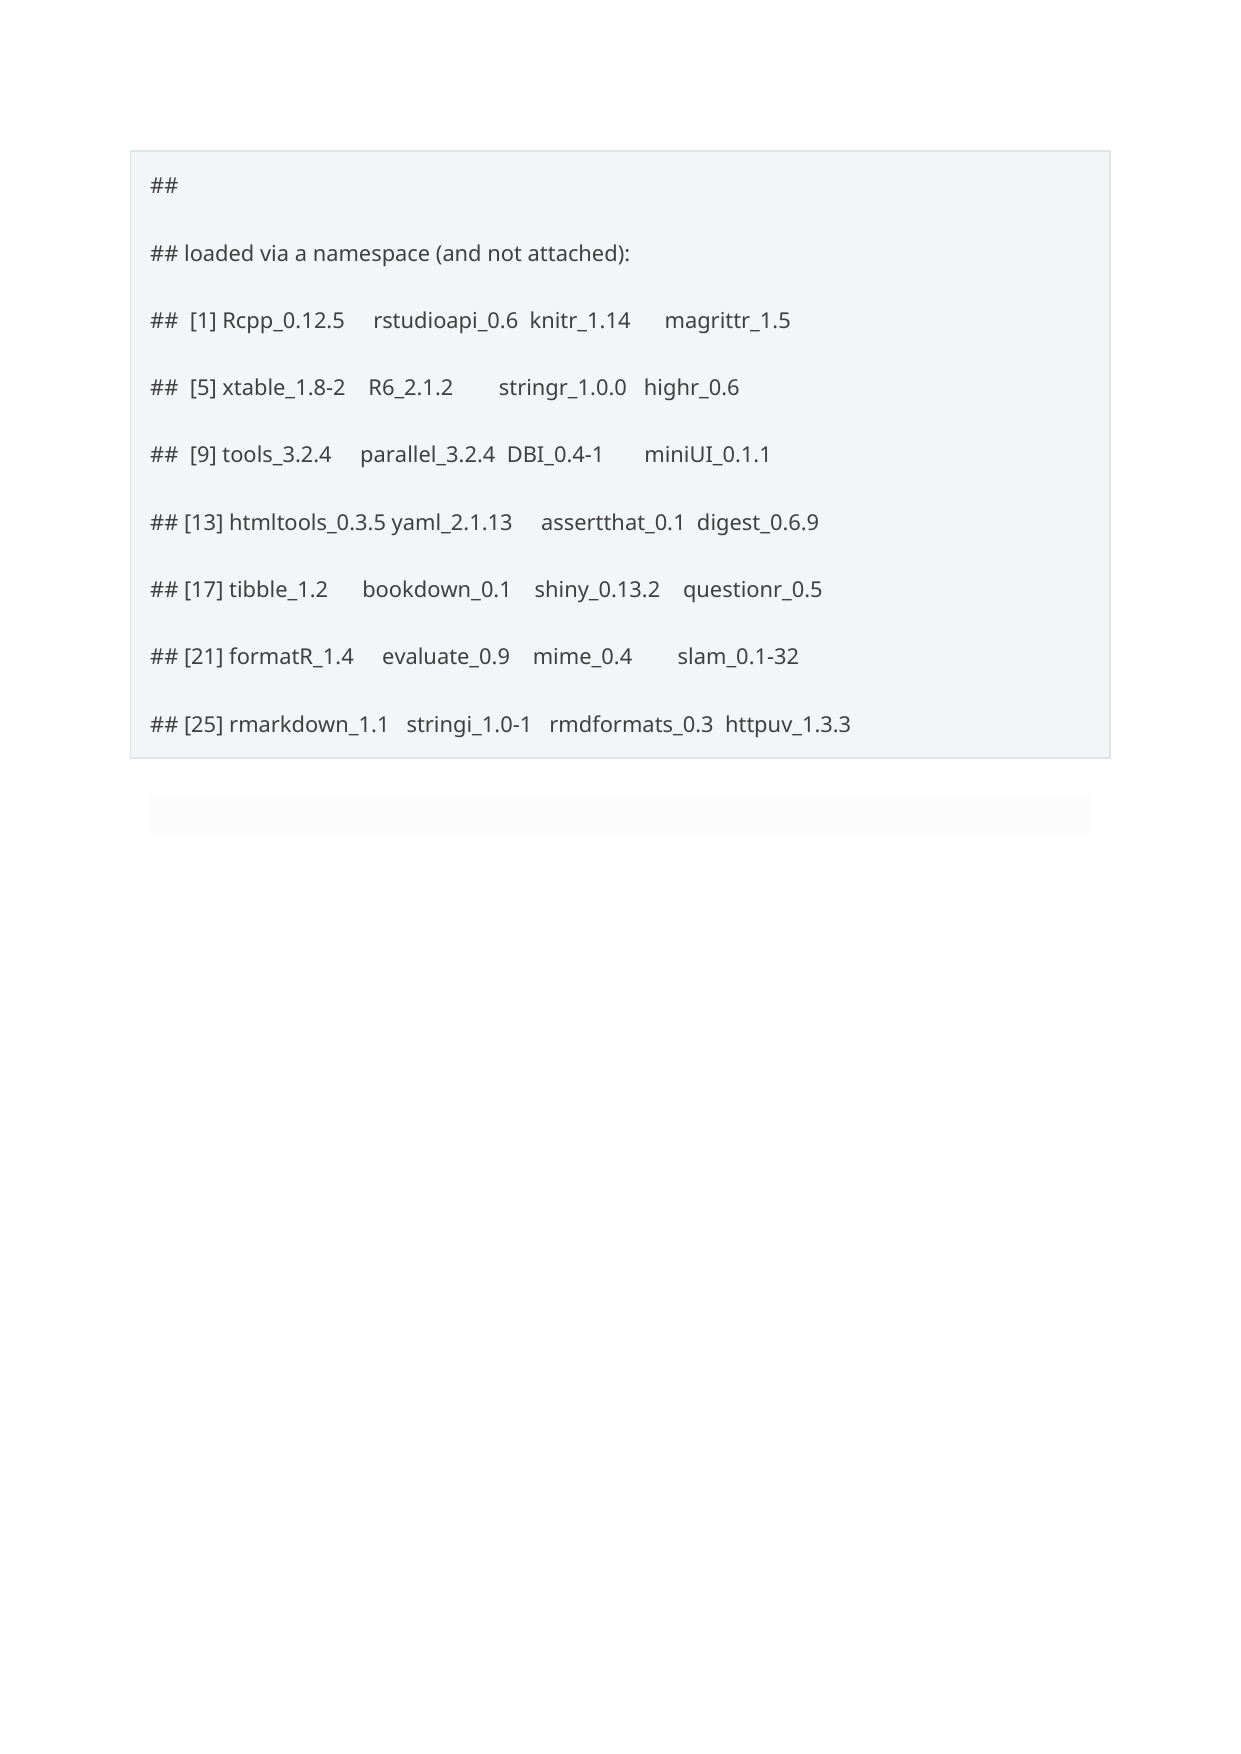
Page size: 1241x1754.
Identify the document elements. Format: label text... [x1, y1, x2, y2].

text ## [131, 152, 1109, 200]
text ## [21] formatR_1.4 evaluate_0.9 mime_0.4 slam_0.1-32 [131, 621, 1109, 671]
text ## [1] Rcpp_0.12.5 rstudioapi_0.6 knitr_1.14 magrittr_1.5 [131, 284, 1109, 335]
text ## [25] rmarkdown_1.1 stringi_1.0-1 rmdformats_0.3 httpuv_1.3.3 [131, 688, 1109, 757]
text ## [9] tools_3.2.4 parallel_3.2.4 DBI_0.4-1 miniUI_0.1.1 [131, 419, 1109, 469]
text ## [13] htmltools_0.3.5 yaml_2.1.13 assertthat_0.1 digest_0.6.9 [131, 486, 1109, 537]
text ## [17] tibble_1.2 bookdown_0.1 shiny_0.13.2 questionr_0.5 [131, 554, 1109, 604]
text ## [5] xtable_1.8-2 R6_2.1.2 stringr_1.0.0 highr_0.6 [131, 352, 1109, 402]
text ## loaded via a namespace (and not attached): [131, 217, 1109, 267]
